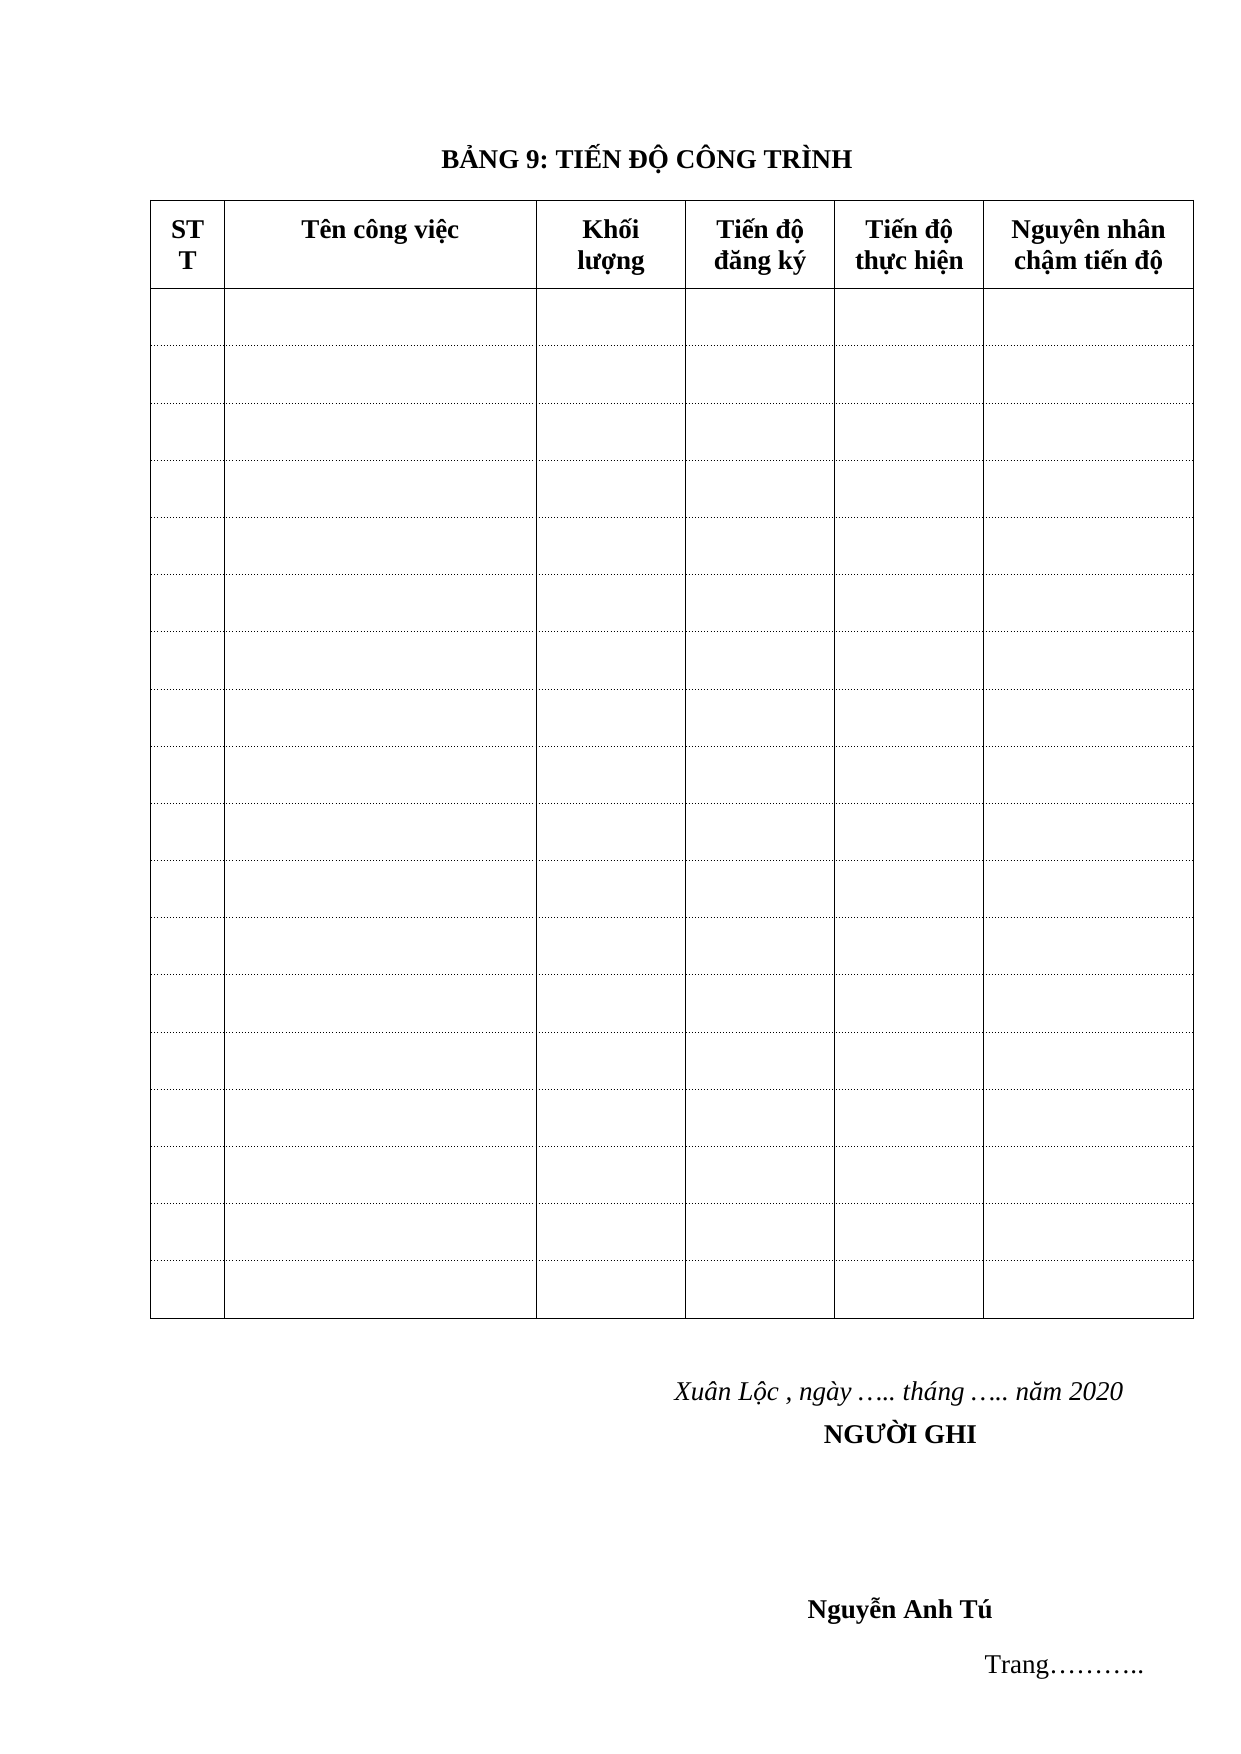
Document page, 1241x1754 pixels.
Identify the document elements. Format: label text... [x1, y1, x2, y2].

table_cell [151, 974, 224, 1032]
table_cell [835, 345, 983, 402]
table_cell [835, 689, 983, 746]
table_cell [984, 631, 1193, 688]
table_cell [984, 517, 1193, 574]
table_cell [151, 746, 224, 803]
table_cell [537, 345, 685, 402]
table_cell [537, 917, 685, 974]
table_cell [151, 345, 224, 402]
table_cell [151, 460, 224, 517]
table_cell [835, 289, 983, 345]
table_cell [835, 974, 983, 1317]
text BẢNG 9: TIẾN ĐỘ CÔNG TRÌNH [150, 144, 1144, 175]
table_cell [225, 860, 536, 917]
table_cell [225, 803, 536, 860]
table_cell [835, 403, 983, 460]
table_cell [686, 345, 834, 402]
table_cell [686, 917, 834, 974]
table_cell [835, 746, 983, 803]
table_cell [225, 289, 536, 345]
table_cell [225, 574, 536, 631]
table_header Tiến độ đăng ký [686, 201, 834, 288]
table_cell [537, 860, 685, 917]
table_cell [151, 689, 224, 746]
table_cell [984, 689, 1193, 746]
table_cell [835, 803, 983, 860]
table_cell [537, 974, 685, 1032]
table_cell [835, 517, 983, 574]
table_cell [225, 517, 536, 574]
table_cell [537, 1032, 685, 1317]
table_header Nguyên nhân chậm tiến độ [984, 201, 1193, 288]
table_cell [835, 574, 983, 631]
table_cell [686, 746, 834, 803]
table_cell [984, 289, 1193, 345]
table_cell [225, 631, 536, 688]
table_cell [835, 631, 983, 688]
table_cell [151, 517, 224, 574]
table_cell [537, 631, 685, 688]
table_cell [984, 574, 1193, 631]
table_cell [151, 917, 224, 974]
table_cell [686, 403, 834, 460]
table_header Khối lượng [537, 201, 685, 288]
text NGƯỜI GHI [150, 1418, 1144, 1449]
table_cell [537, 460, 685, 517]
text Nguyễn Anh Tú [150, 1593, 1144, 1624]
table_cell [151, 574, 224, 631]
table_cell [151, 860, 224, 917]
table_cell [537, 403, 685, 460]
table_cell [225, 689, 536, 746]
table_cell [686, 860, 834, 917]
table_cell [984, 917, 1193, 974]
table_cell [686, 631, 834, 688]
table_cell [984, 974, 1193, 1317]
table_header STT [151, 201, 224, 288]
table_cell [225, 917, 536, 974]
table_cell [537, 689, 685, 746]
table_cell [686, 574, 834, 631]
table_cell [151, 631, 224, 688]
table_cell [225, 746, 536, 803]
table_cell [537, 574, 685, 631]
table_cell [225, 460, 536, 517]
table_cell [984, 746, 1193, 803]
table_cell [537, 289, 685, 345]
table_header Tiến độ thực hiện [835, 201, 983, 288]
table_cell [686, 289, 834, 345]
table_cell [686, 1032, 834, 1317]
table_cell [835, 860, 983, 917]
table_cell [537, 746, 685, 803]
table_cell [984, 345, 1193, 402]
table_cell [984, 803, 1193, 860]
table_cell [835, 917, 983, 974]
table_cell [686, 689, 834, 746]
table_cell [225, 403, 536, 460]
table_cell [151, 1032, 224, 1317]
table_cell [151, 289, 224, 345]
table_cell [151, 403, 224, 460]
text Xuân Lộc , ngày ….. tháng ….. năm 2020 [150, 1375, 1144, 1406]
table_cell [686, 460, 834, 517]
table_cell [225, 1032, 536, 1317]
table_cell [686, 803, 834, 860]
table_cell [537, 803, 685, 860]
table_cell [984, 860, 1193, 917]
table_cell [537, 517, 685, 574]
table_cell [225, 974, 536, 1032]
table_cell [686, 517, 834, 574]
table_header Tên công việc [225, 201, 536, 288]
table_cell [984, 460, 1193, 517]
table_cell [686, 974, 834, 1032]
table_cell [835, 460, 983, 517]
table_cell [984, 403, 1193, 460]
table_cell [151, 803, 224, 860]
table_cell [225, 345, 536, 402]
